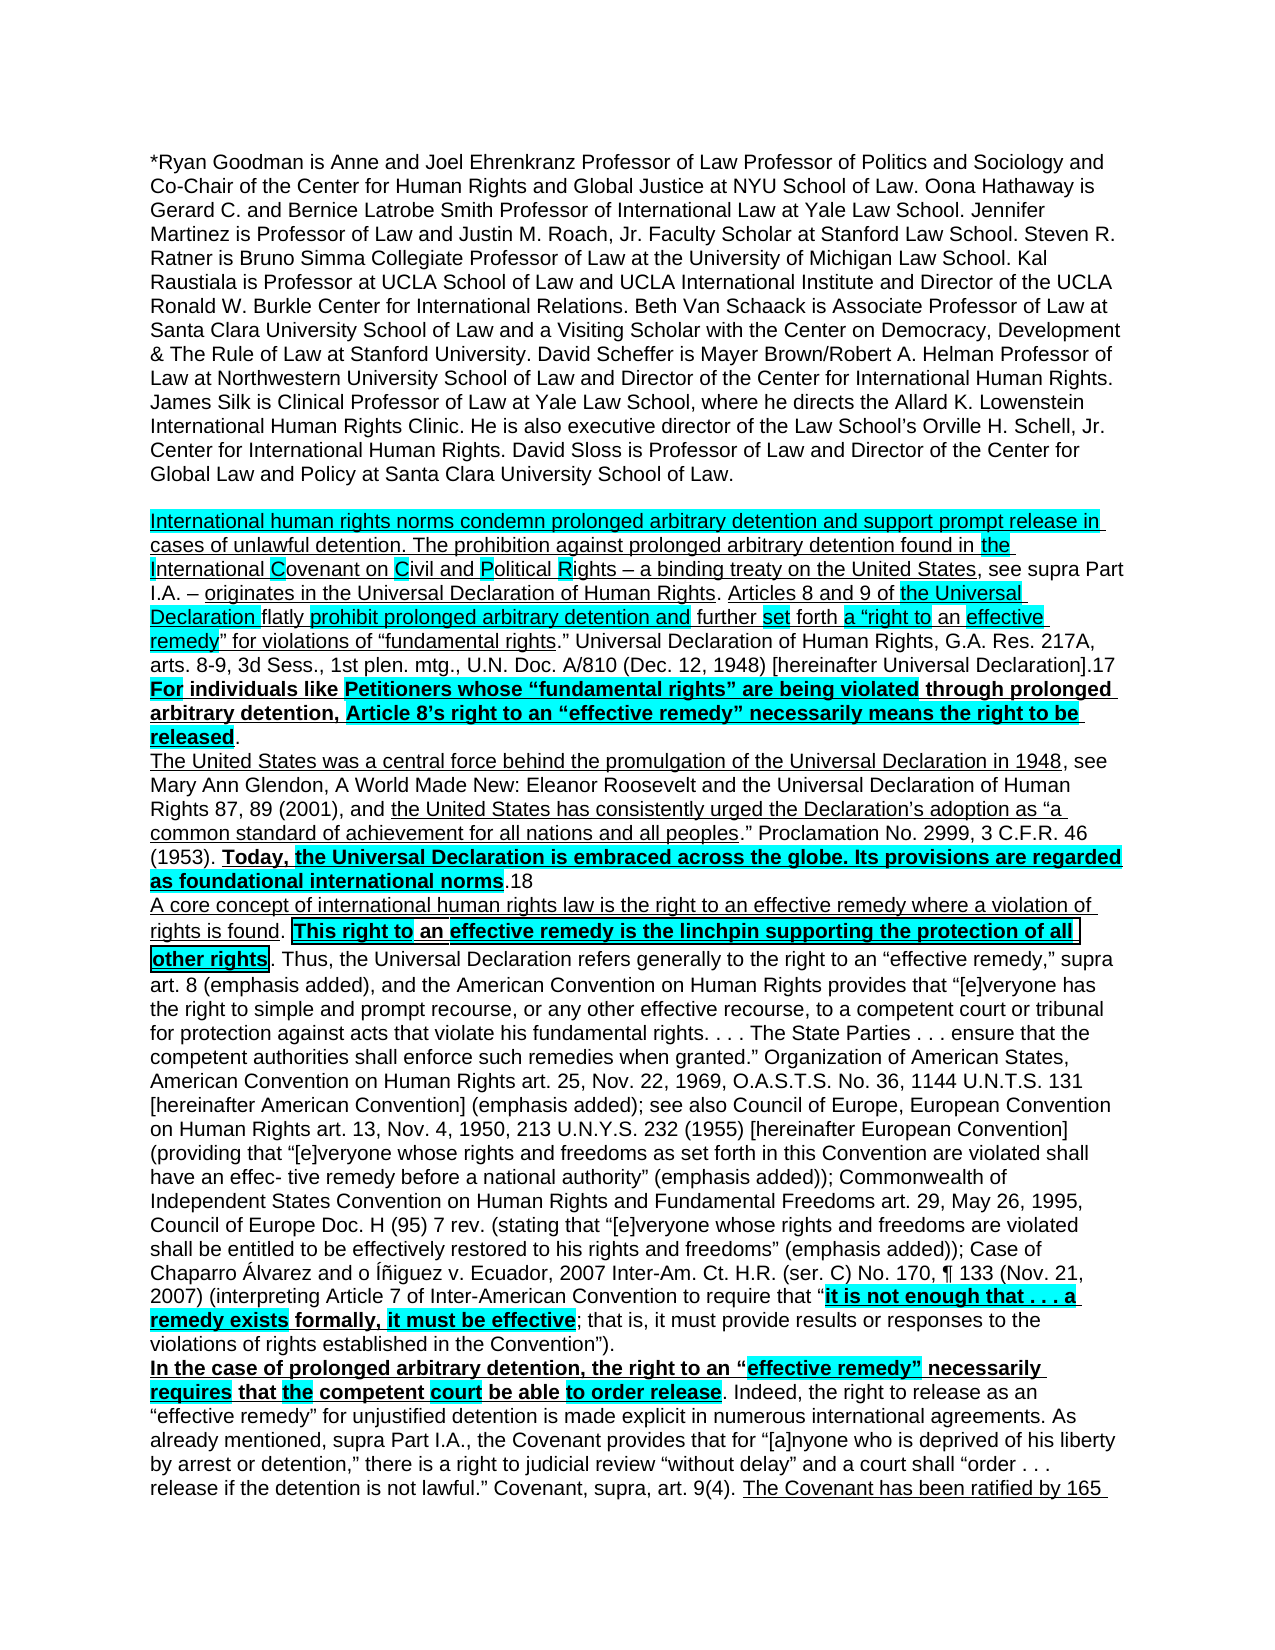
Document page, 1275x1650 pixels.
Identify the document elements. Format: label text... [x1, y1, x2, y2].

text *Ryan Goodman is Anne and Joel Ehrenkranz Professor of Law Professor of Politics and Sociology and Co-Chair of the Center for Human Rights and Global Justice at NYU School of Law. Oona Hathaway is Gerard C. and Bernice Latrobe Smith Professor of International Law at Yale Law School. Jennifer Martinez is Professor of Law and Justin M. Roach, Jr. Faculty Scholar at Stanford Law School. Steven R. Ratner is Bruno Simma Collegiate Professor of Law at the University of Michigan Law School. Kal Raustiala is Professor at UCLA School of Law and UCLA International Institute and Director of the UCLA Ronald W. Burkle Center for International Relations. Beth Van Schaack is Associate Professor of Law at Santa Clara University School of Law and a Visiting Scholar with the Center on Democracy, Development & The Rule of Law at Stanford University. David Scheffer is Mayer Brown/Robert A. Helman Professor of Law at Northwestern University School of Law and Director of the Center for International Human Rights. James Silk is Clinical Professor of Law at Yale Law School, where he directs the Allard K. Lowenstein International Human Rights Clinic. He is also executive director of the Law School’s Orville H. Schell, Jr. Center for International Human Rights. David Sloss is Professor of Law and Director of the Center for Global Law and Policy at Santa Clara University School of Law. [150, 150, 1125, 485]
text The United States was a central force behind the promulgation of the Universal Declaration in 1948, see Mary Ann Glendon, A World Made New: Eleanor Roosevelt and the Universal Declaration of Human Rights 87, 89 (2001), and the United States has consistently urged the Declaration’s adoption as “a common standard of achievement for all nations and all peoples.” Proclamation No. 2999, 3 C.F.R. 46 (1953). Today, the Universal Declaration is embraced across the globe. Its provisions are regarded as foundational international norms.18 [150, 749, 1125, 893]
text A core concept of international human rights law is the right to an effective remedy where a violation of rights is found. This right to an effective remedy is the linchpin supporting the protection of all other rights. Thus, the Universal Declaration refers generally to the right to an “effective remedy,” supra art. 8 (emphasis added), and the American Convention on Human Rights provides that “[e]veryone has the right to simple and prompt recourse, or any other effective recourse, to a competent court or tribunal for protection against acts that violate his fundamental rights. . . . The State Parties . . . ensure that the competent authorities shall enforce such remedies when granted.” Organization of American States, American Convention on Human Rights art. 25, Nov. 22, 1969, O.A.S.T.S. No. 36, 1144 U.N.T.S. 131 [hereinafter American Convention] (emphasis added); see also Council of Europe, European Convention on Human Rights art. 13, Nov. 4, 1950, 213 U.N.Y.S. 232 (1955) [hereinafter European Convention] (providing that “[e]veryone whose rights and freedoms as set forth in this Convention are violated shall have an effec- tive remedy before a national authority” (emphasis added)); Commonwealth of Independent States Convention on Human Rights and Fundamental Freedoms art. 29, May 26, 1995, Council of Europe Doc. H (95) 7 rev. (stating that “[e]veryone whose rights and freedoms are violated shall be entitled to be effectively restored to his rights and freedoms” (emphasis added)); Case of Chaparro Álvarez and o Íñiguez v. Ecuador, 2007 Inter-Am. Ct. H.R. (ser. C) No. 170, ¶ 133 (Nov. 21, 2007) (interpreting Article 7 of Inter-American Convention to require that “it is not enough that . . . a remedy exists formally, it must be effective; that is, it must provide results or responses to the violations of rights established in the Convention”). [150, 893, 1125, 1356]
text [150, 1356, 1125, 1500]
text International human rights norms condemn prolonged arbitrary detention and support prompt release in cases of unlawful detention. The prohibition against prolonged arbitrary detention found in the International Covenant on Civil and Political Rights – a binding treaty on the United States, see supra Part I.A. – originates in the Universal Declaration of Human Rights. Articles 8 and 9 of the Universal Declaration flatly prohibit prolonged arbitrary detention and further set forth a “right to an effective remedy” for violations of “fundamental rights.” Universal Declaration of Human Rights, G.A. Res. 217A, arts. 8-9, 3d Sess., 1st plen. mtg., U.N. Doc. A/810 (Dec. 12, 1948) [hereinafter Universal Declaration].17 For individuals like Petitioners whose “fundamental rights” are being violated through prolonged arbitrary detention, Article 8’s right to an “effective remedy” necessarily means the right to be released. [150, 509, 1125, 749]
